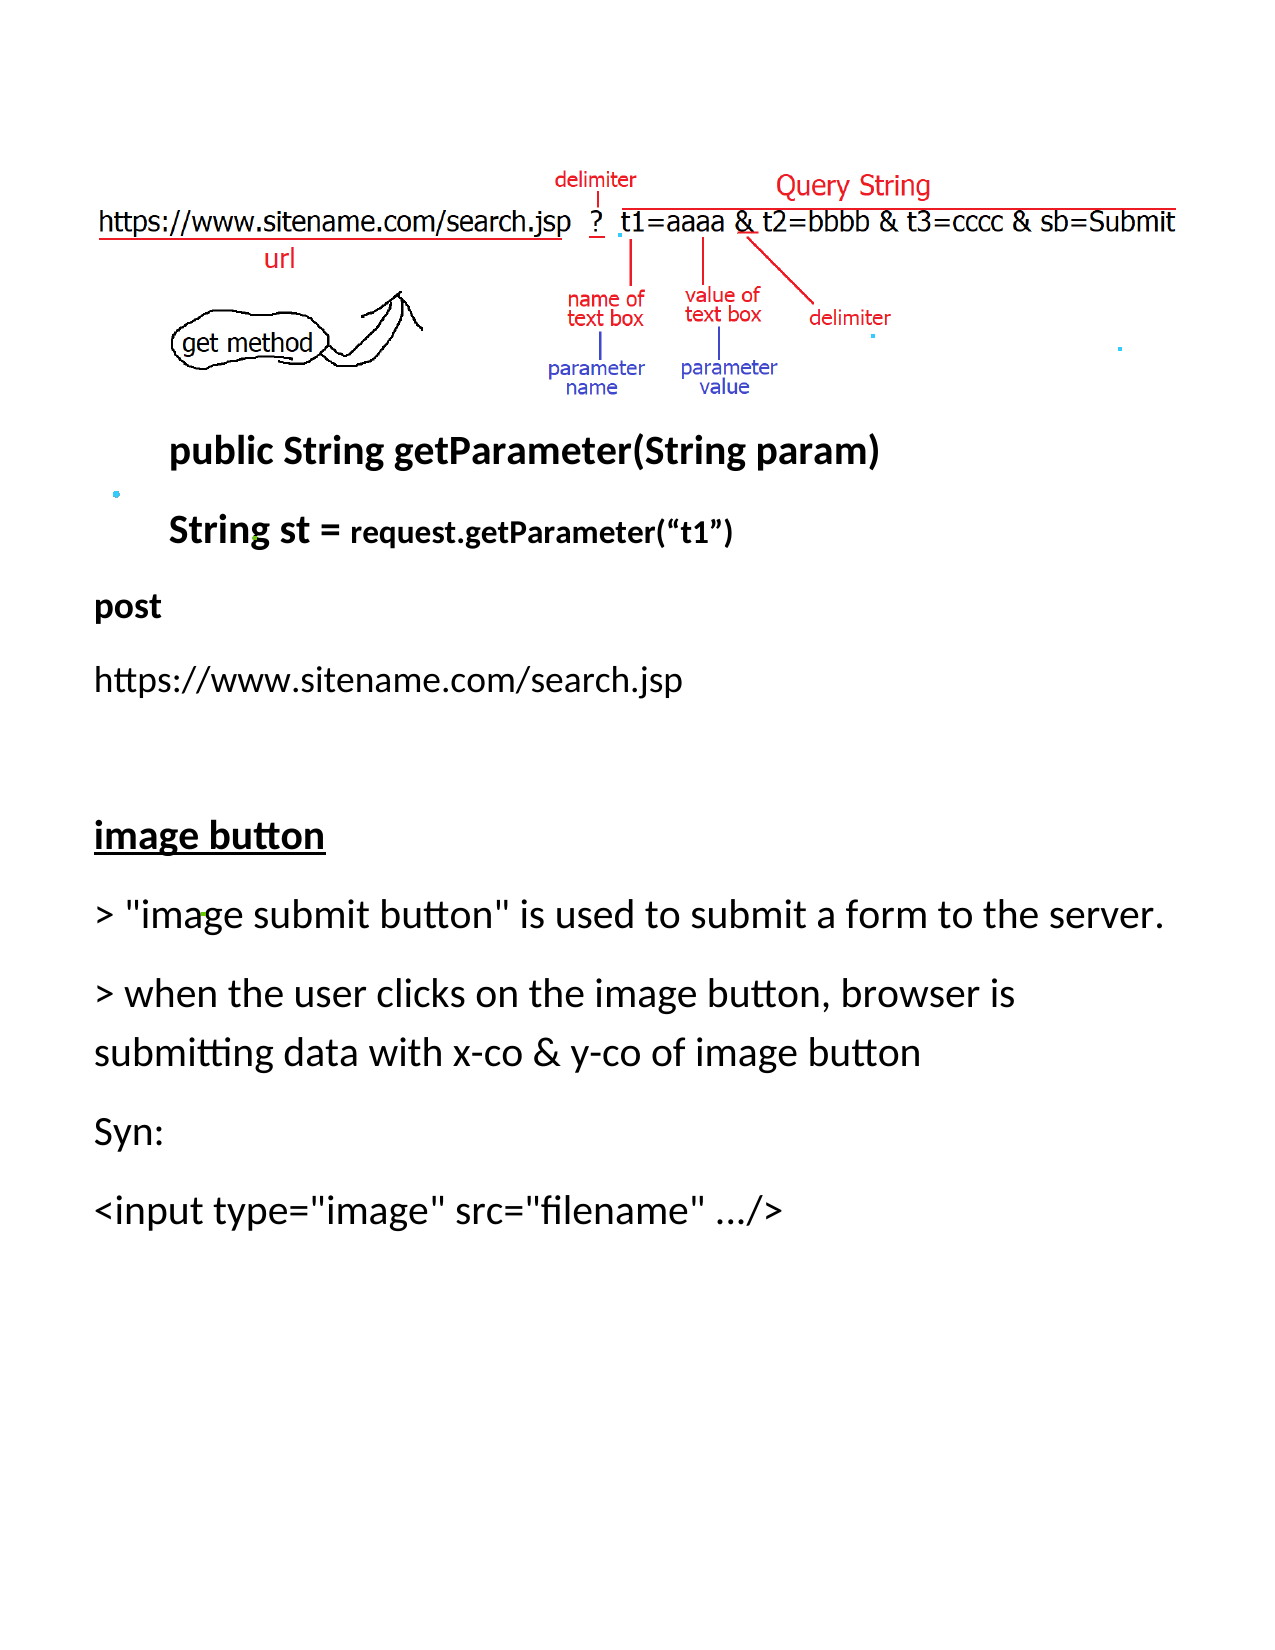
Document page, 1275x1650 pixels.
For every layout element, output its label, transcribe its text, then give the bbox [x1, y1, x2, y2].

text public String getParameter(String param) [94, 424, 1181, 474]
picture [93, 150, 1181, 399]
text > "image submit button" is used to submit a form to the server. [94, 888, 1181, 939]
text post [94, 582, 1181, 628]
text image button [94, 809, 1181, 859]
text String st = request.getParameter(“t1”) [94, 503, 1181, 554]
picture [113, 491, 120, 498]
text > when the user clicks on the image button, browser is submitting data with x-co & y-co of image button [94, 967, 1181, 1076]
text https://www.sitename.com/search.jsp [94, 656, 1181, 702]
text Syn: [94, 1105, 1181, 1156]
text <input type="image" src="filename" .../> [94, 1184, 1181, 1235]
